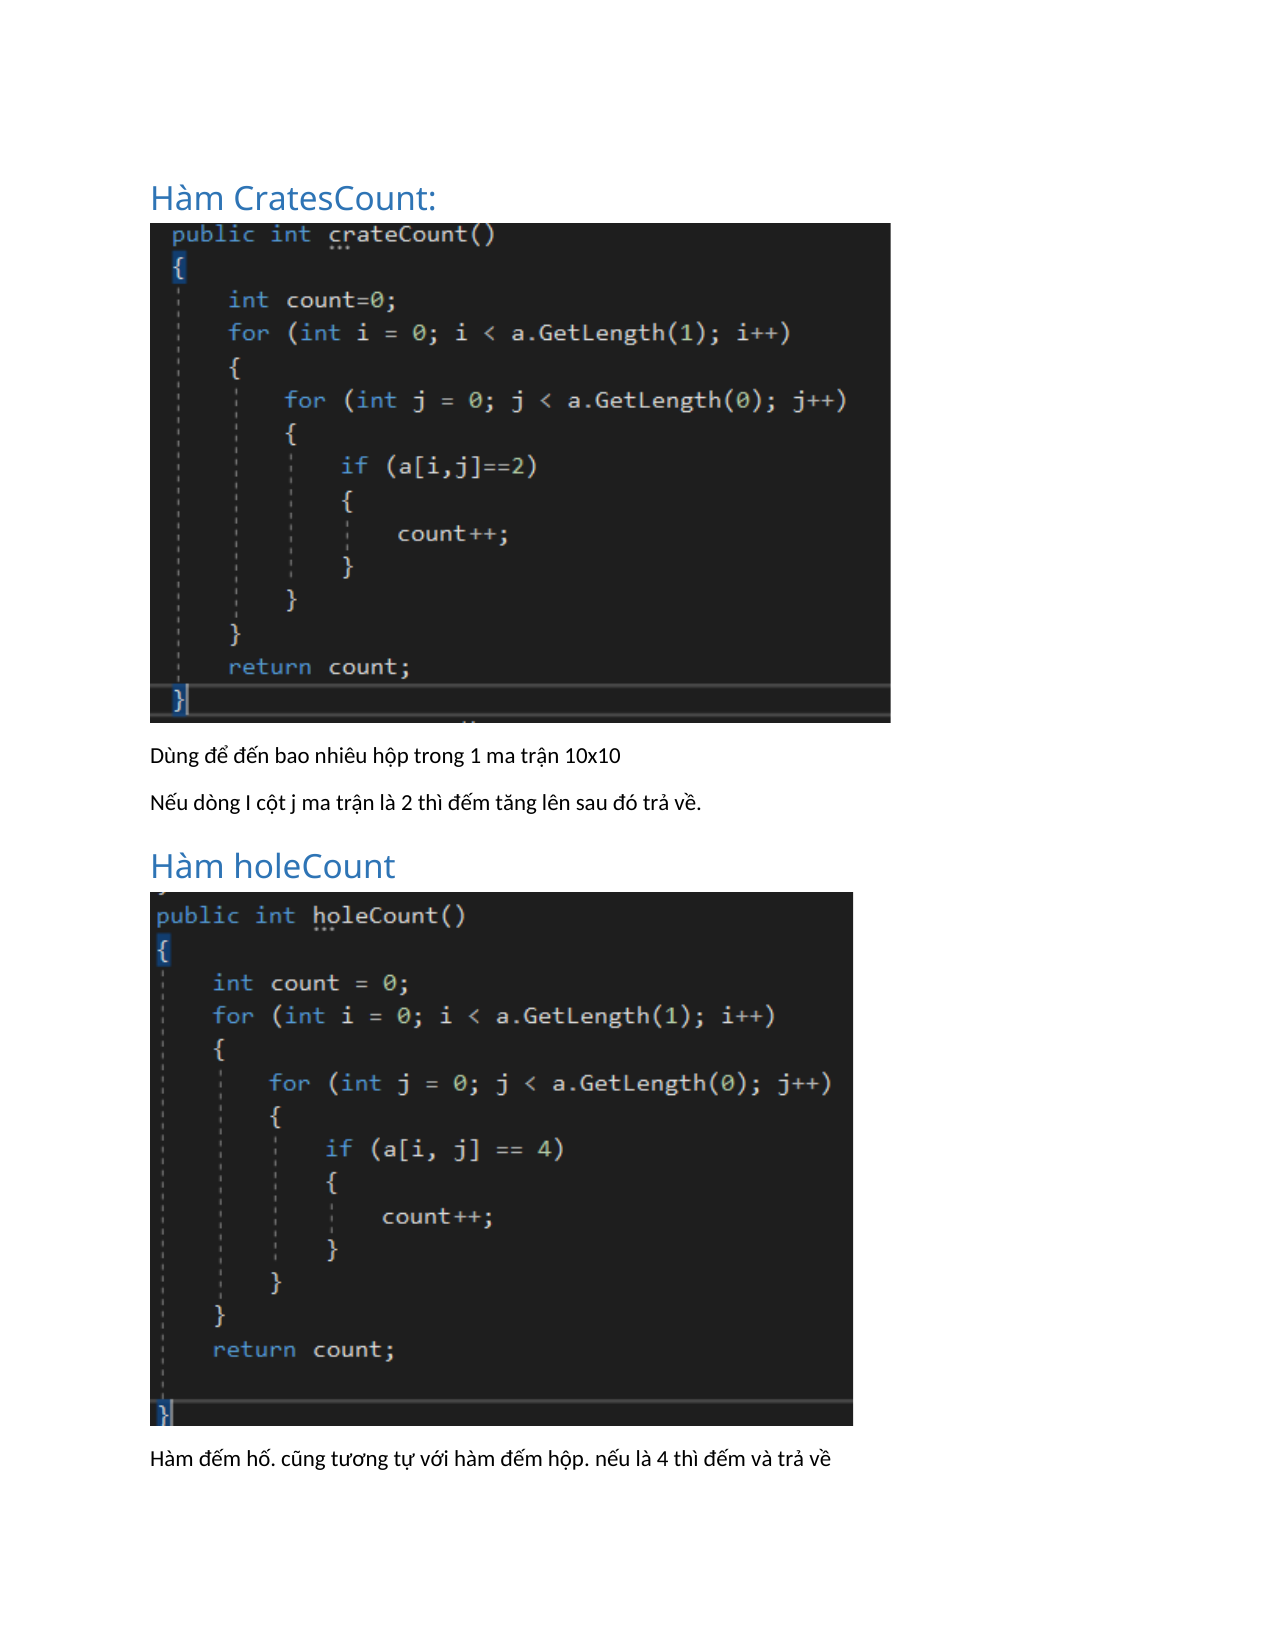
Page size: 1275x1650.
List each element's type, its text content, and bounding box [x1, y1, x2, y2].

subtitle Hàm CratesCount: [150, 175, 1125, 220]
text Hàm đếm hố. cũng tương tự với hàm đếm hộp. nếu là 4 thì đếm và trả về [150, 1444, 1125, 1472]
text Dùng để đến bao nhiêu hộp trong 1 ma trận 10x10 [150, 741, 1125, 769]
picture [150, 223, 891, 723]
picture [150, 892, 854, 1426]
text Nếu dòng I cột j ma trận là 2 thì đếm tăng lên sau đó trả về. [150, 788, 1125, 816]
subtitle Hàm holeCount [150, 843, 1125, 889]
